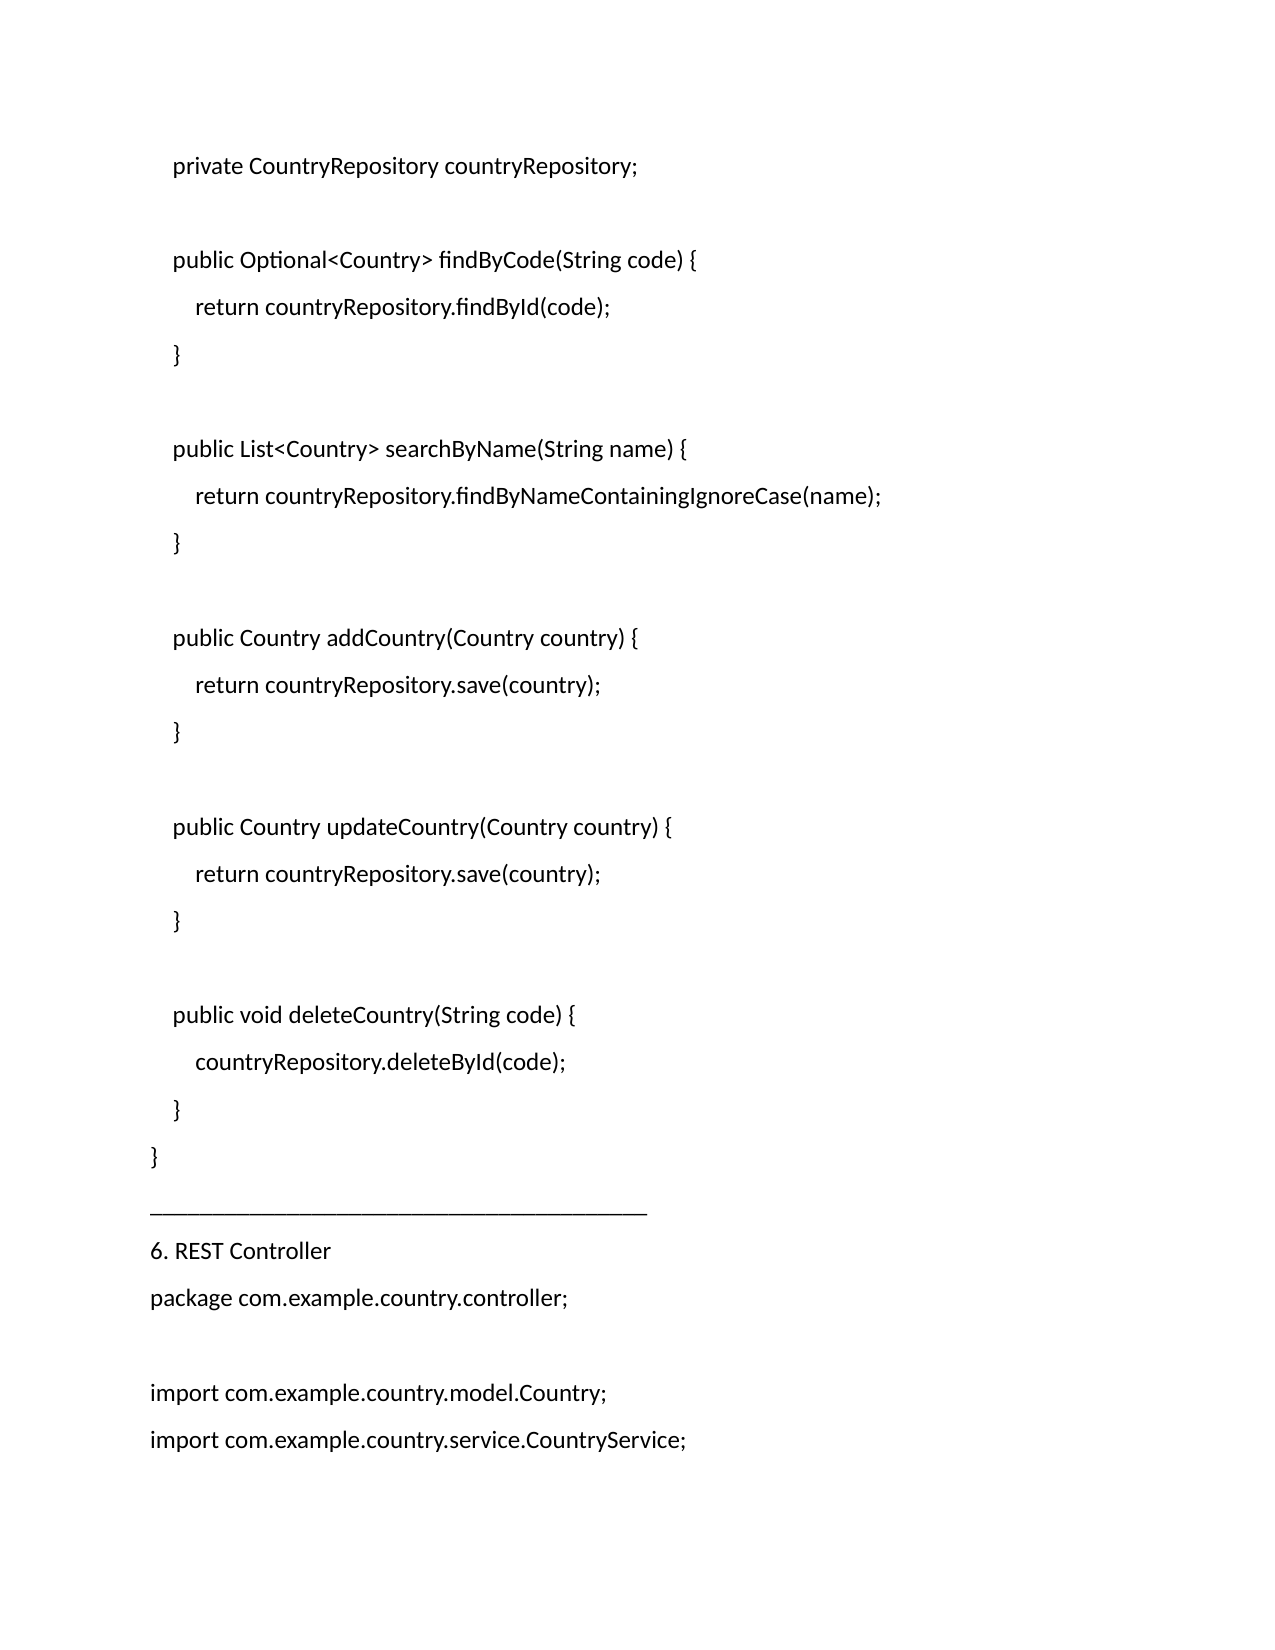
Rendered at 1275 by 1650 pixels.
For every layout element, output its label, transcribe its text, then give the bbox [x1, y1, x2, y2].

text import com.example.country.model.Country; [150, 1377, 1125, 1407]
text 6. REST Controller [150, 1235, 1125, 1266]
text return countryRepository.save(country); [150, 669, 1125, 699]
text public Country updateCountry(Country country) { [150, 811, 1125, 841]
text public List<Country> searchByName(String name) { [150, 433, 1125, 464]
text public void deleteCountry(String code) { [150, 999, 1125, 1030]
text } [150, 1094, 1125, 1124]
text } [150, 527, 1125, 558]
text public Country addCountry(Country country) { [150, 622, 1125, 652]
text import com.example.country.service.CountryService; [150, 1424, 1125, 1454]
text private CountryRepository countryRepository; [150, 150, 1125, 181]
text } [150, 339, 1125, 369]
text return countryRepository.findById(code); [150, 292, 1125, 322]
text countryRepository.deleteById(code); [150, 1047, 1125, 1077]
text } [150, 1141, 1125, 1171]
text } [150, 905, 1125, 936]
text return countryRepository.findByNameContainingIgnoreCase(name); [150, 480, 1125, 511]
text package com.example.country.controller; [150, 1282, 1125, 1313]
text ________________________________________ [150, 1188, 1125, 1219]
text } [150, 716, 1125, 747]
text return countryRepository.save(country); [150, 858, 1125, 888]
text public Optional<Country> findByCode(String code) { [150, 244, 1125, 275]
